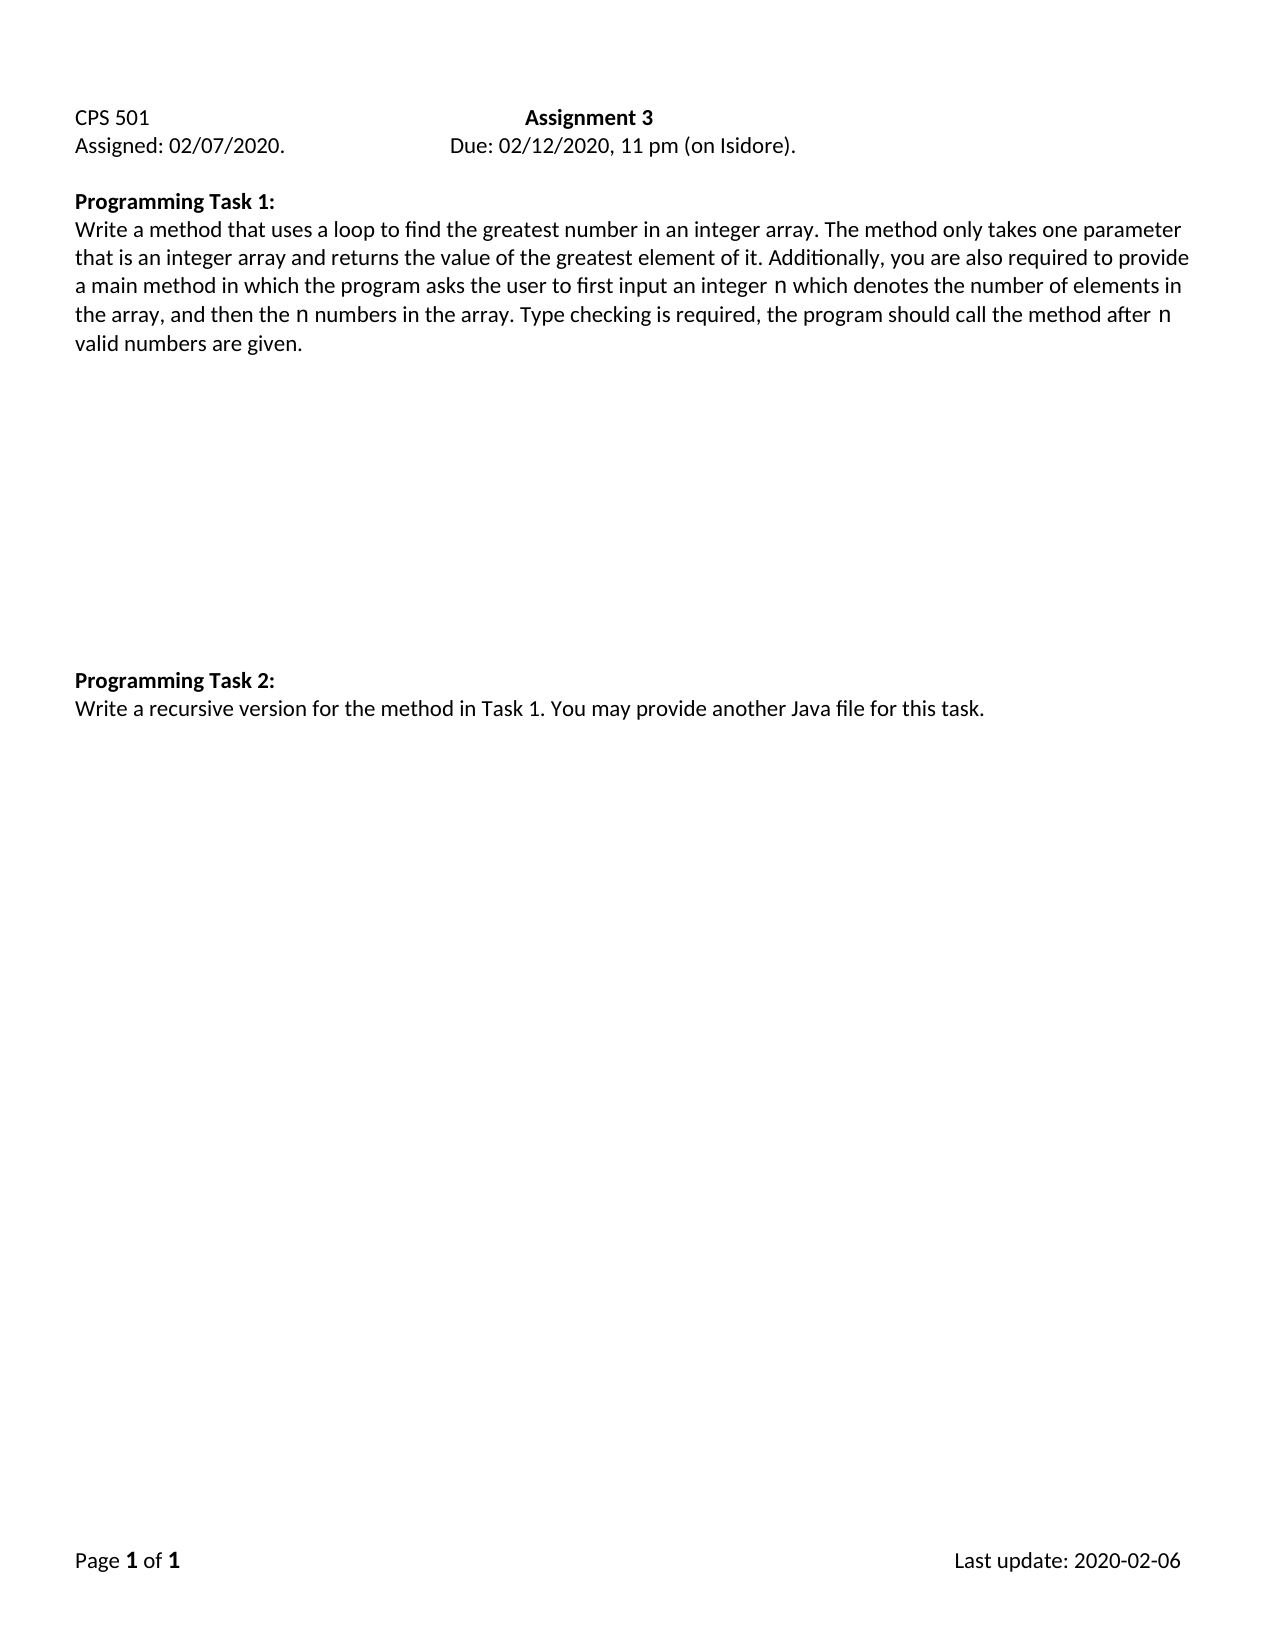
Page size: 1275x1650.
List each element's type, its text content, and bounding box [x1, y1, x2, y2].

text Write a recursive version for the method in Task 1. You may provide another Java file for this task. [75, 694, 1200, 722]
text Programming Task 2: [75, 666, 1200, 694]
text Programming Task 1: [75, 187, 1200, 215]
text Assigned: 02/07/2020. Due: 02/12/2020, 11 pm (on Isidore). [75, 131, 1200, 159]
text CPS 501 Assignment 3 [75, 103, 1200, 131]
text Write a method that uses a loop to find the greatest number in an integer array. The method only takes one parameter that is an integer array and returns the value of the greatest element of it. Additionally, you are also required to provide a main method in which the program asks the user to first input an integer n which denotes the number of elements in the array, and then the n numbers in the array. Type checking is required, the program should call the method after n valid numbers are given. [75, 215, 1200, 357]
